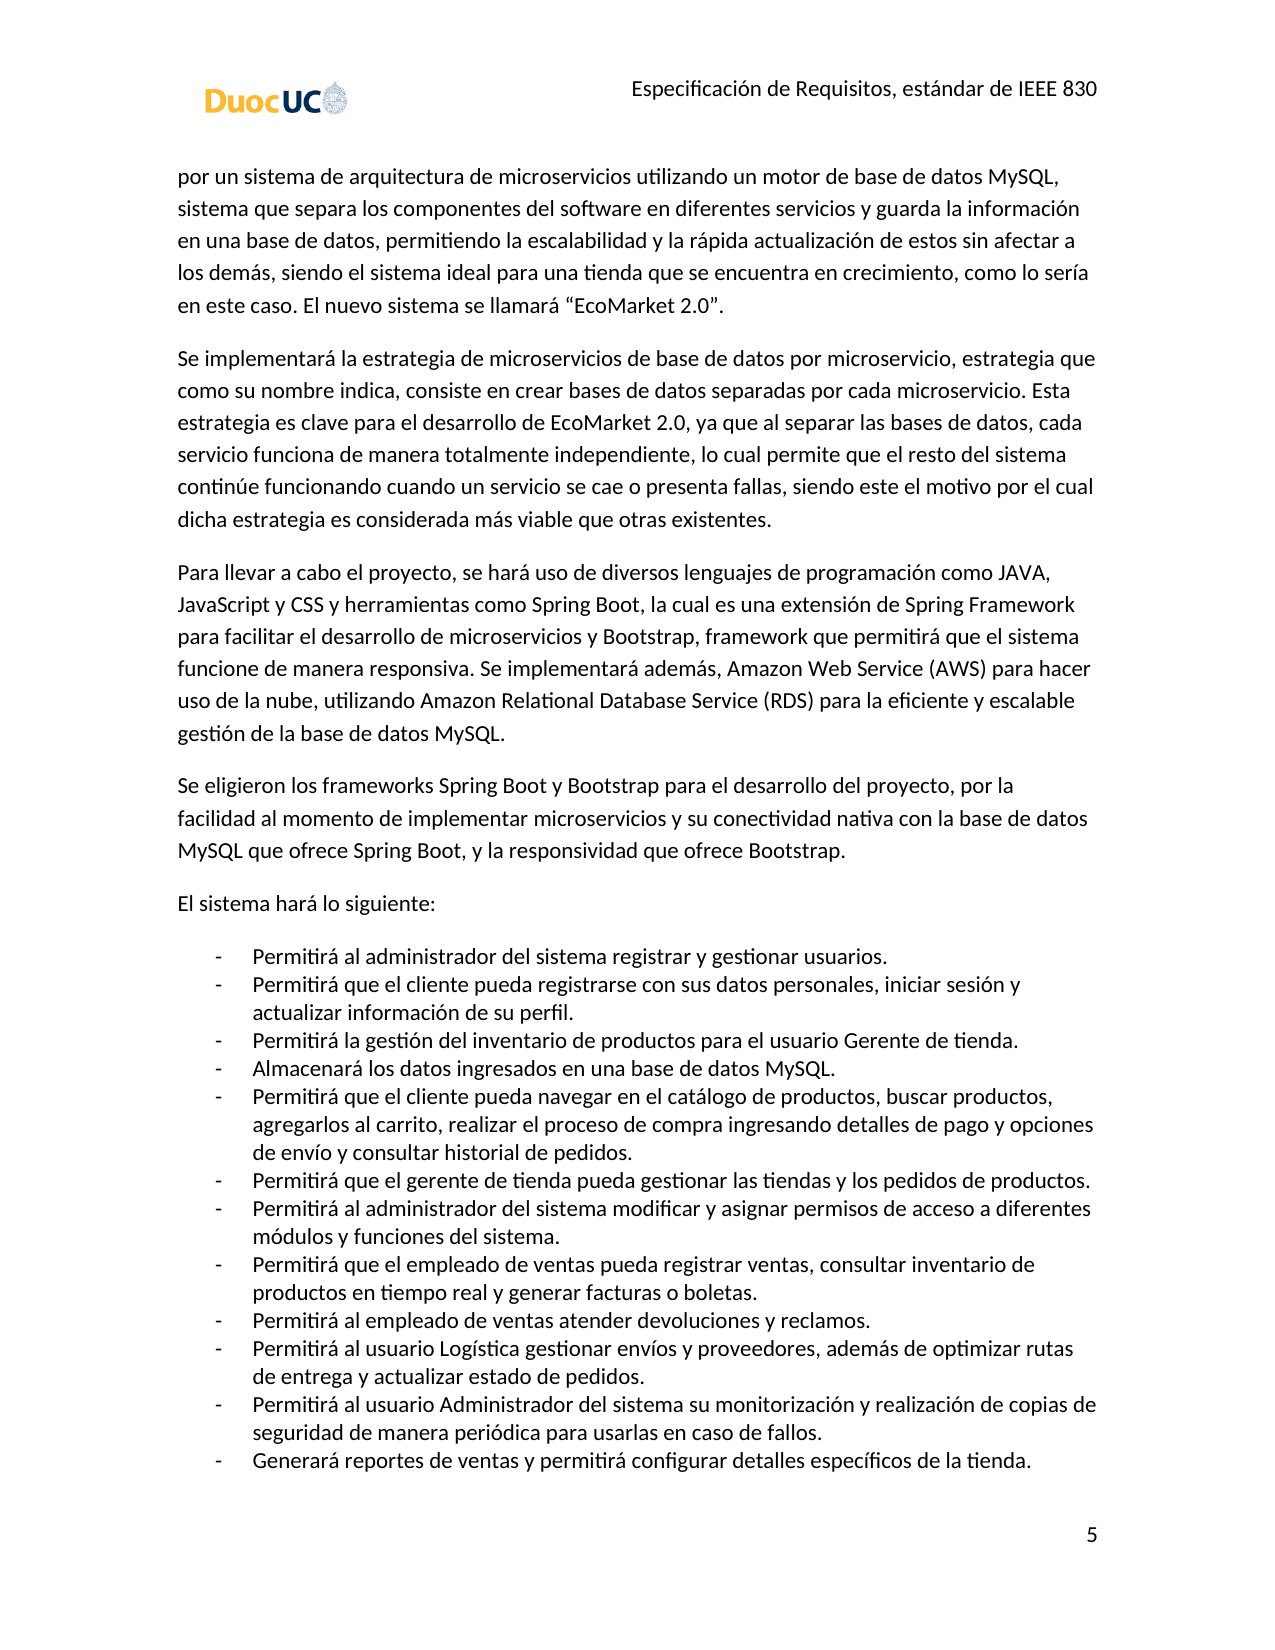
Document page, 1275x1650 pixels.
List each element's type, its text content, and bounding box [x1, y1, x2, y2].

list Permitirá al usuario Logística gestionar envíos y proveedores, además de optimizar rutas de entrega y actualizar estado de pedidos. [215, 1334, 1098, 1390]
picture [198, 78, 352, 117]
list Almacenará los datos ingresados en una base de datos MySQL. [215, 1054, 1098, 1082]
list Permitirá que el cliente pueda registrarse con sus datos personales, iniciar sesión y actualizar información de su perfil. [215, 970, 1098, 1026]
list Permitirá que el cliente pueda navegar en el catálogo de productos, buscar productos, agregarlos al carrito, realizar el proceso de compra ingresando detalles de pago y opciones de envío y consultar historial de pedidos. [215, 1082, 1098, 1166]
text Se eligieron los frameworks Spring Boot y Bootstrap para el desarrollo del proyecto, por la facilidad al momento de implementar microservicios y su conectividad nativa con la base de datos MySQL que ofrece Spring Boot, y la responsividad que ofrece Bootstrap. [177, 772, 1098, 864]
text El sistema hará lo siguiente: [177, 889, 1098, 917]
list Permitirá al administrador del sistema registrar y gestionar usuarios. [215, 942, 1098, 970]
list Permitirá al usuario Administrador del sistema su monitorización y realización de copias de seguridad de manera periódica para usarlas en caso de fallos. [215, 1390, 1098, 1446]
list Permitirá al empleado de ventas atender devoluciones y reclamos. [215, 1306, 1098, 1334]
list Permitirá al administrador del sistema modificar y asignar permisos de acceso a diferentes módulos y funciones del sistema. [215, 1194, 1098, 1250]
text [177, 162, 1098, 319]
text Se implementará la estrategia de microservicios de base de datos por microservicio, estrategia que como su nombre indica, consiste en crear bases de datos separadas por cada microservicio. Esta estrategia es clave para el desarrollo de EcoMarket 2.0, ya que al separar las bases de datos, cada servicio funciona de manera totalmente independiente, lo cual permite que el resto del sistema continúe funcionando cuando un servicio se cae o presenta fallas, siendo este el motivo por el cual dicha estrategia es considerada más viable que otras existentes. [177, 344, 1098, 533]
text Para llevar a cabo el proyecto, se hará uso de diversos lenguajes de programación como JAVA, JavaScript y CSS y herramientas como Spring Boot, la cual es una extensión de Spring Framework para facilitar el desarrollo de microservicios y Bootstrap, framework que permitirá que el sistema funcione de manera responsiva. Se implementará además, Amazon Web Service (AWS) para hacer uso de la nube, utilizando Amazon Relational Database Service (RDS) para la eficiente y escalable gestión de la base de datos MySQL. [177, 558, 1098, 747]
list Permitirá que el empleado de ventas pueda registrar ventas, consultar inventario de productos en tiempo real y generar facturas o boletas. [215, 1250, 1098, 1306]
list Generará reportes de ventas y permitirá configurar detalles específicos de la tienda. [215, 1446, 1098, 1474]
list Permitirá que el gerente de tienda pueda gestionar las tiendas y los pedidos de productos. [215, 1166, 1098, 1194]
list Permitirá la gestión del inventario de productos para el usuario Gerente de tienda. [215, 1026, 1098, 1054]
